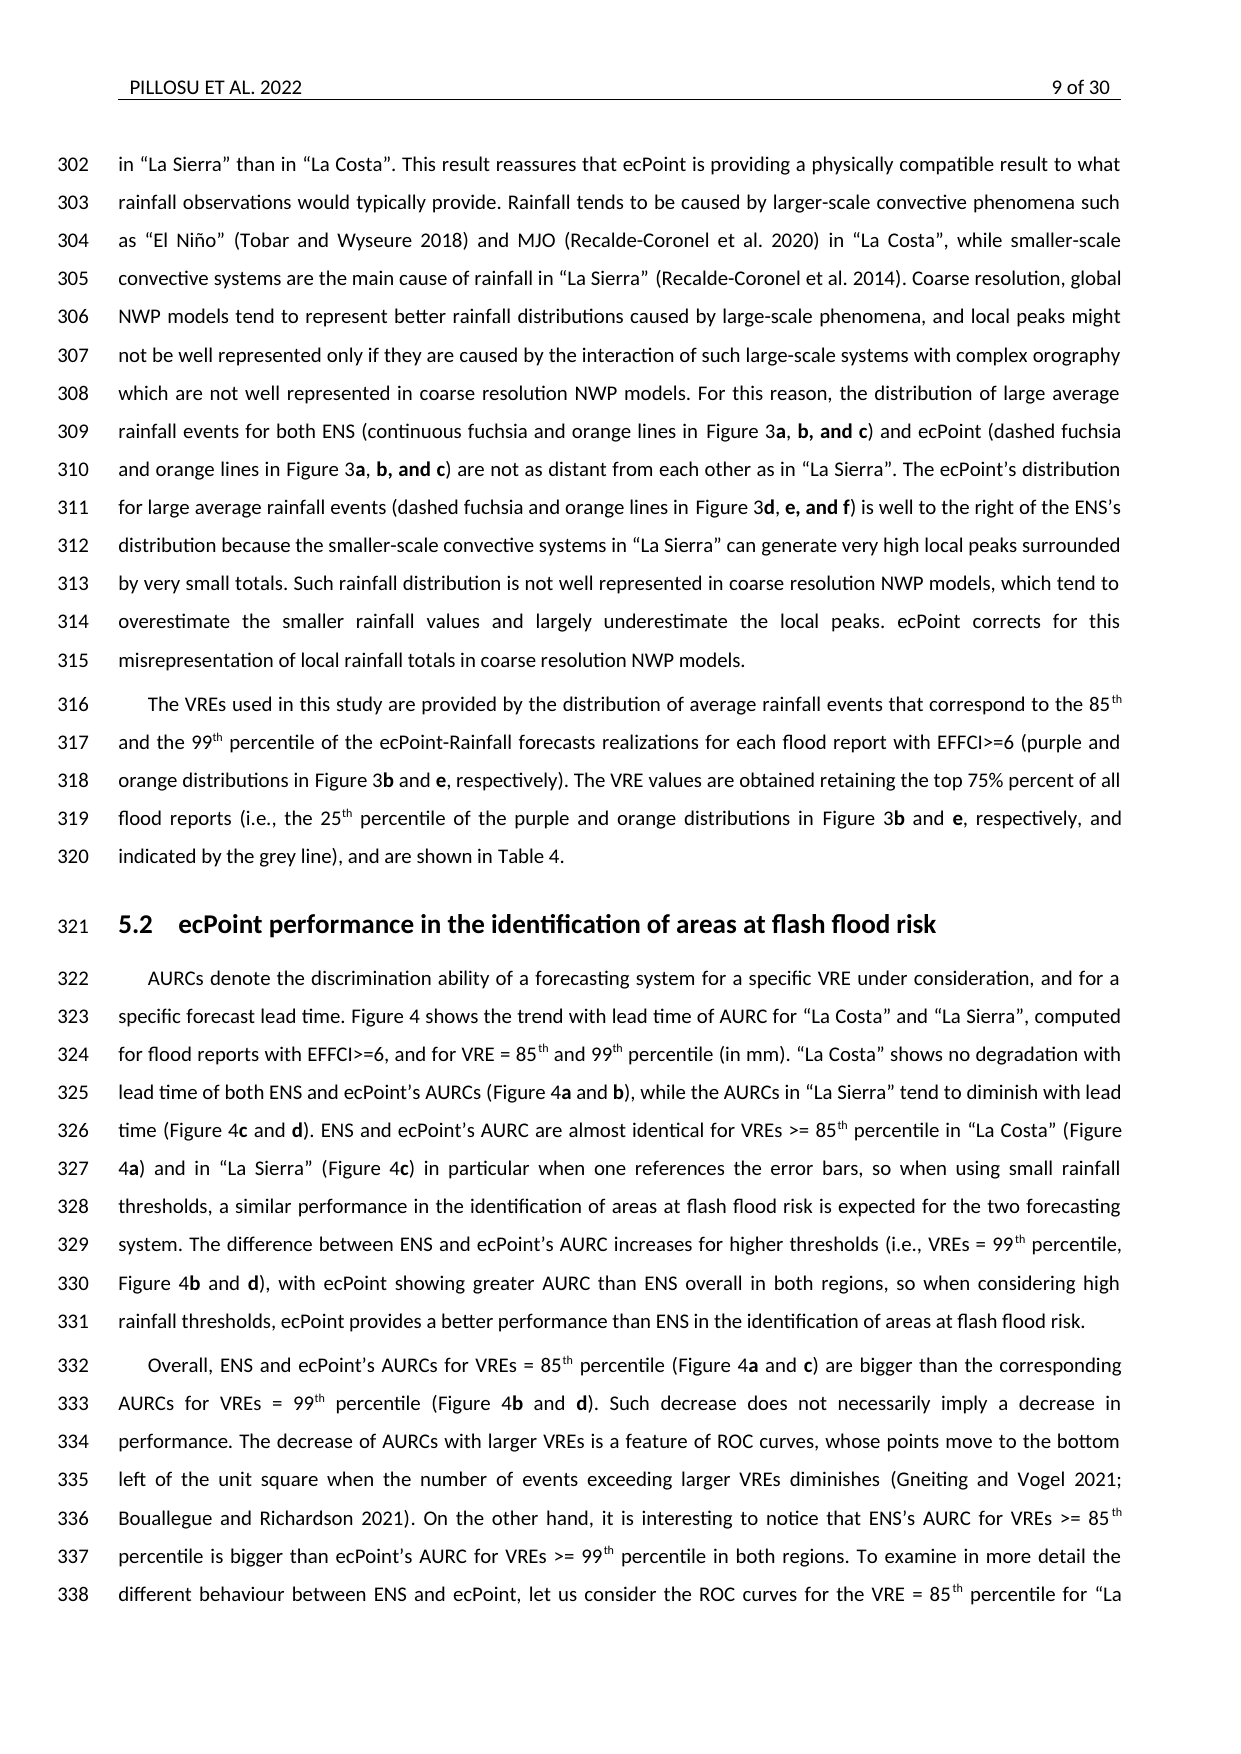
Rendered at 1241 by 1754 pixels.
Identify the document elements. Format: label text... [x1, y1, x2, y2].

subtitle ecPoint performance in the identification of areas at flash flood risk [118, 907, 1122, 940]
text The VREs used in this study are provided by the distribution of average rainfall events that correspond to the 85th and the 99th percentile of the ecPoint-Rainfall forecasts realizations for each flood report with EFFCI>=6 (purple and orange distributions in Figure 3b and e, respectively). The VRE values are obtained retaining the top 75% percent of all flood reports (i.e., the 25th percentile of the purple and orange distributions in Figure 3b and e, respectively, and indicated by the grey line), and are shown in Table 4. [118, 691, 1122, 869]
text AURCs denote the discrimination ability of a forecasting system for a specific VRE under consideration, and for a specific forecast lead time. Figure 4 shows the trend with lead time of AURC for “La Costa” and “La Sierra”, computed for flood reports with EFFCI>=6, and for VRE = 85th and 99th percentile (in mm). “La Costa” shows no degradation with lead time of both ENS and ecPoint’s AURCs (Figure 4a and b), while the AURCs in “La Sierra” tend to diminish with lead time (Figure 4c and d). ENS and ecPoint’s AURC are almost identical for VREs >= 85th percentile in “La Costa” (Figure 4a) and in “La Sierra” (Figure 4c) in particular when one references the error bars, so when using small rainfall thresholds, a similar performance in the identification of areas at flash flood risk is expected for the two forecasting system. The difference between ENS and ecPoint’s AURC increases for higher thresholds (i.e., VREs = 99th percentile, Figure 4b and d), with ecPoint showing greater AURC than ENS overall in both regions, so when considering high rainfall thresholds, ecPoint provides a better performance than ENS in the identification of areas at flash flood risk. [118, 965, 1122, 1333]
